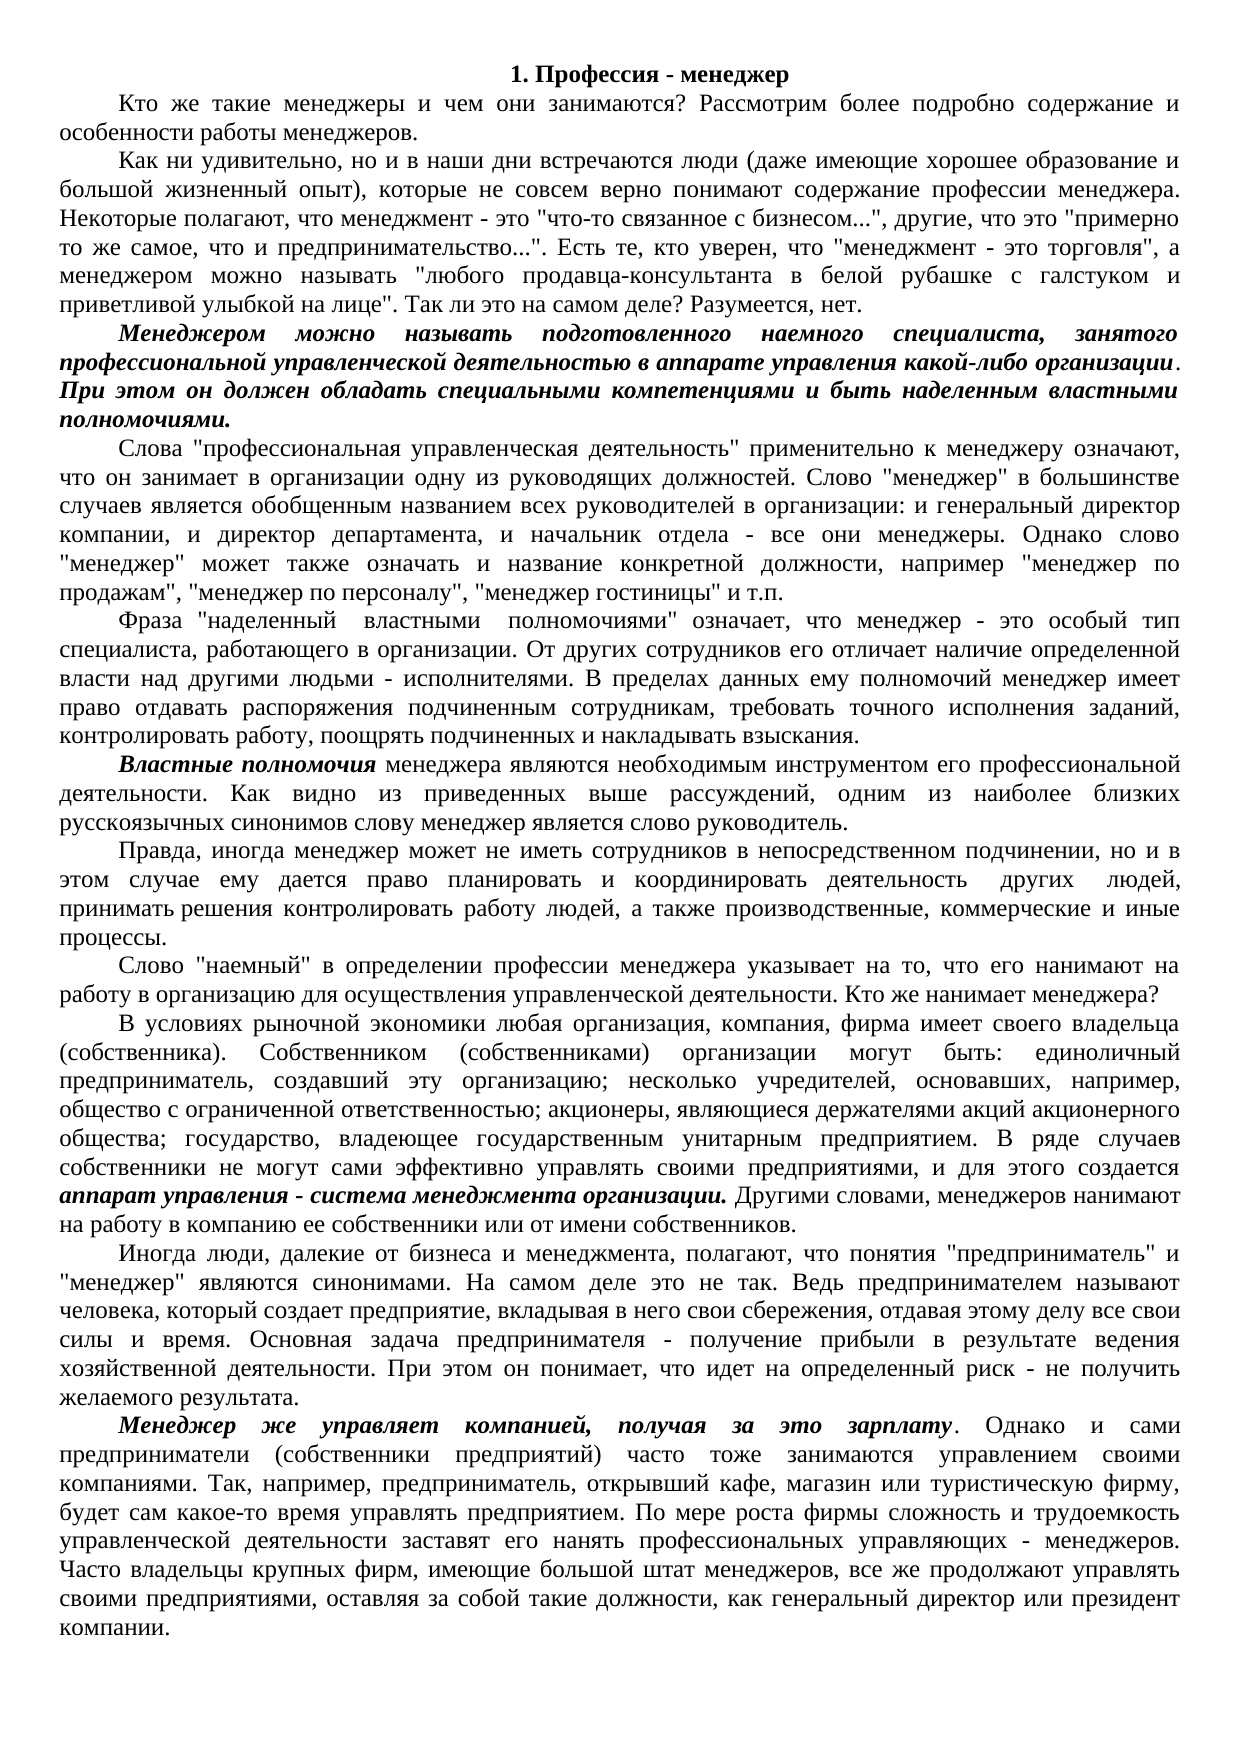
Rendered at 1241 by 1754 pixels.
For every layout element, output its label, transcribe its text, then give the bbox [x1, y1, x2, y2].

text Как ни удивительно, но и в наши дни встречаются люди (даже имеющие хорошее образование и большой жизненный опыт), которые не совсем верно понимают содержание профессии менеджера. Некоторые полагают, что менеджмент - это "что-то связанное с бизнесом...", другие, что это "примерно то же самое, что и предпринимательство...". Есть те, кто уверен, что "менеджмент - это торговля", а менеджером можно называть "любого продавца-консультанта в белой рубашке с галстуком и приветливой улыбкой на лице". Так ли это на самом деле? Разумеется, нет. [59, 145, 1181, 318]
text Менеджером можно называть подготовленного наемного специалиста, занятого профессиональной управленческой деятельностью в аппарате управления какой-либо организации. При этом он должен обладать специальными компетенциями и быть наделенным властными полномочиями. [59, 318, 1181, 433]
text 1. Профессия - менеджер [59, 59, 1181, 88]
text Властные полномочия менеджера являются необходимым инструментом его профессиональной деятельности. Как видно из приведенных выше рассуждений, одним из наиболее близких русскоязычных синонимов слову менеджер является слово руководитель. [59, 749, 1181, 835]
text Слова "профессиональная управленческая деятельность" применительно к менеджеру означают, что он занимает в организации одну из руководящих должностей. Слово "менеджер" в большинстве случаев является обобщенным названием всех руководителей в организации: и генеральный директор компании, и директор департамента, и начальник отдела - все они менеджеры. Однако слово "менеджер" может также означать и название конкретной должности, например "менеджер по продажам", "менеджер по персоналу", "менеджер гостиницы" и т.п. [59, 433, 1181, 605]
text Иногда люди, далекие от бизнеса и менеджмента, полагают, что понятия "предприниматель" и "менеджер" являются синонимами. На самом деле это не так. Ведь предпринимателем называют человека, который создает предприятие, вкладывая в него свои сбережения, отдавая этому делу все свои силы и время. Основная задача предпринимателя - получение прибыли в результате ведения хозяйственной деятельности. При этом он понимает, что идет на определенный риск - не получить желаемого результата. [59, 1238, 1181, 1410]
text Слово "наемный" в определении профессии менеджера указывает на то, что его нанимают на работу в организацию для осуществления управленческой деятельности. Кто же нанимает менеджера? [59, 950, 1181, 1008]
text Кто же такие менеджеры и чем они занимаются? Рассмотрим более подробно содержание и особенности работы менеджеров. [59, 88, 1181, 145]
text Правда, иногда менеджер может не иметь сотрудников в непосредственном подчинении, но и в этом случае ему дается право планировать и координировать деятельность других людей, принимать решения контролировать работу людей, а также производственные, коммерческие и иные процессы. [59, 835, 1181, 950]
text Менеджер же управляет компанией, получая за это зарплату. Однако и сами предприниматели (собственники предприятий) часто тоже занимаются управлением своими компаниями. Так, например, предприниматель, открывший кафе, магазин или туристическую фирму, будет сам какое-то время управлять предприятием. По мере роста фирмы сложность и трудоемкость управленческой деятельности заставят его нанять профессиональных управляющих - менеджеров. Часто владельцы крупных фирм, имеющие большой штат менеджеров, все же продолжают управлять своими предприятиями, оставляя за собой такие должности, как генеральный директор или президент компании. [59, 1410, 1181, 1640]
text В условиях рыночной экономики любая организация, компания, фирма имеет своего владельца (собственника). Собственником (собственниками) организации могут быть: единоличный предприниматель, создавший эту организацию; несколько учредителей, основавших, например, общество с ограниченной ответственностью; акционеры, являющиеся держателями акций акционерного общества; государство, владеющее государственным унитарным предприятием. В ряде случаев собственники не могут сами эффективно управлять своими предприятиями, и для этого создается аппарат управления - система менеджмента организации. Другими словами, менеджеров нанимают на работу в компанию ее собственники или от имени собственников. [59, 1008, 1181, 1238]
text Фраза "наделенный властными полномочиями" означает, что менеджер - это особый тип специалиста, работающего в организации. От других сотрудников его отличает наличие определенной власти над другими людьми - исполнителями. В пределах данных ему полномочий менеджер имеет право отдавать распоряжения подчиненным сотрудникам, требовать точного исполнения заданий, контролировать работу, поощрять подчиненных и накладывать взыскания. [59, 605, 1181, 749]
